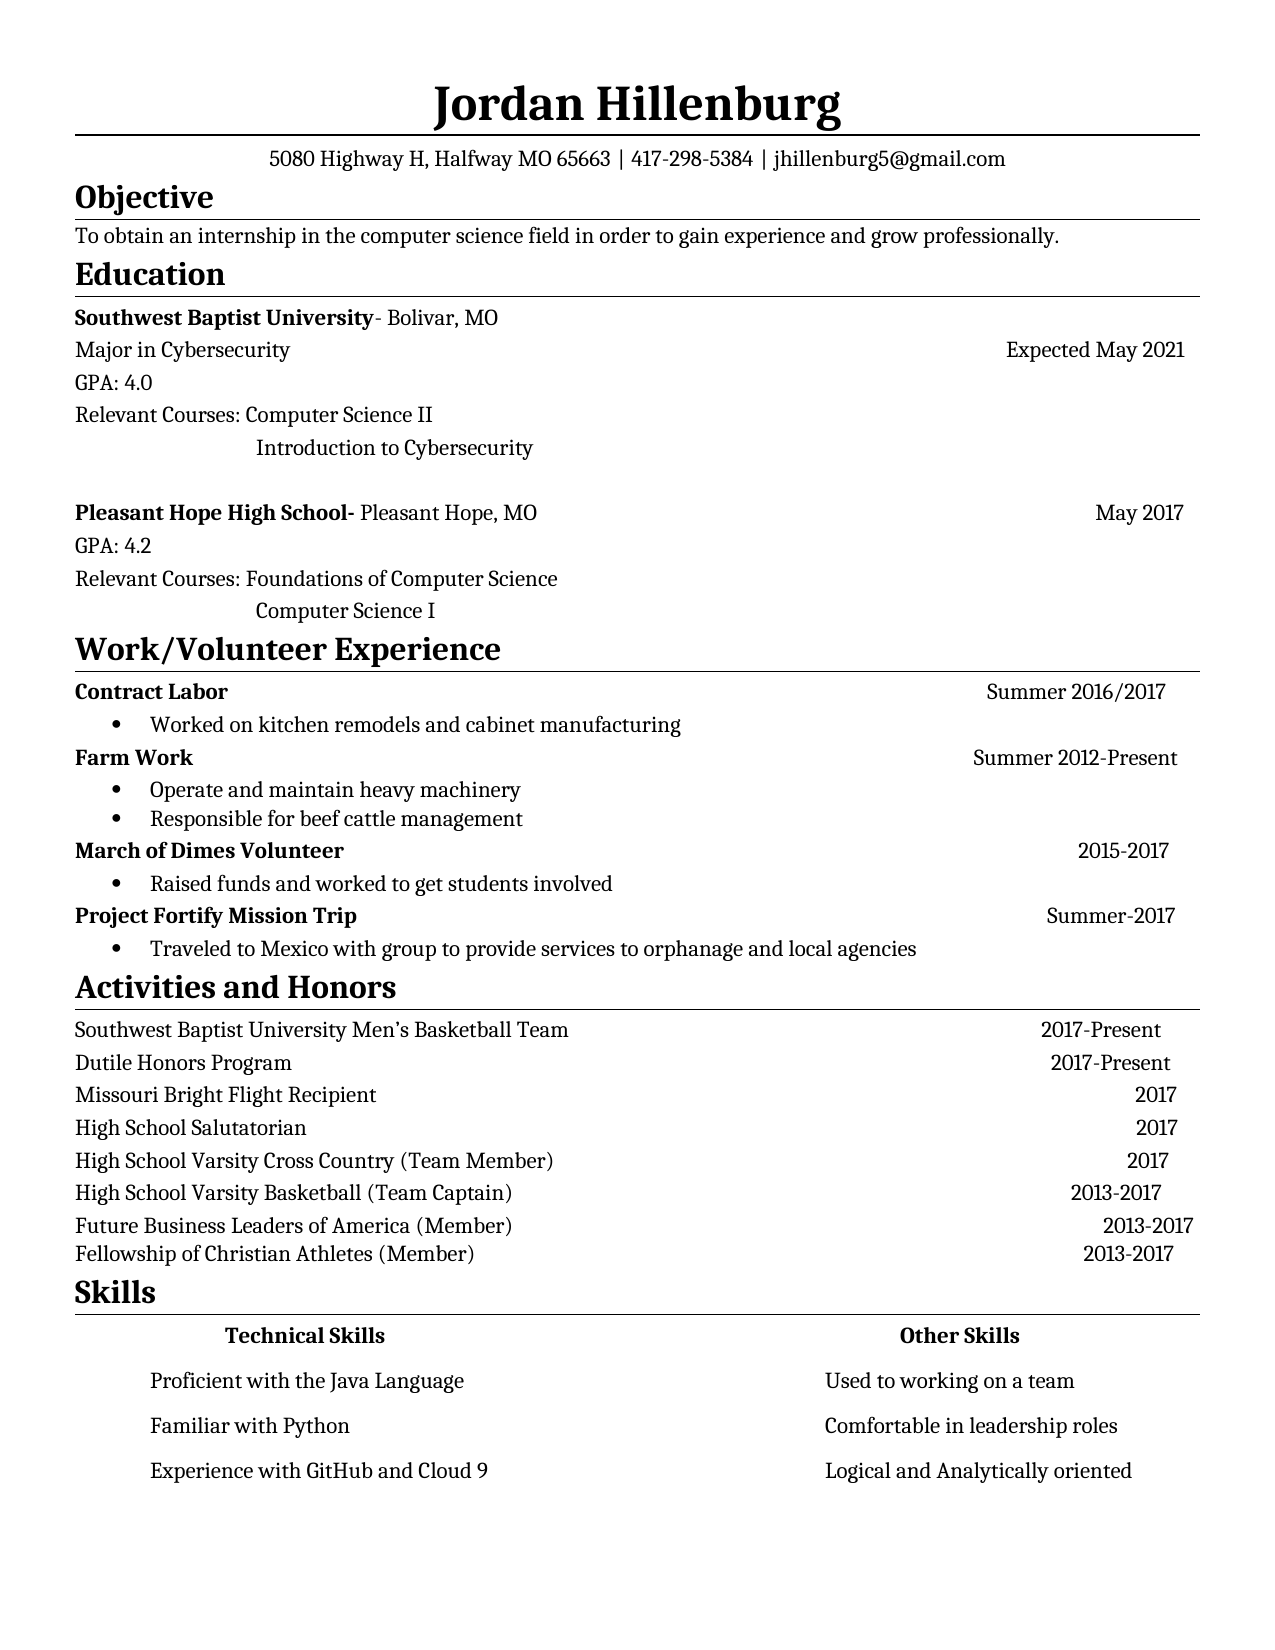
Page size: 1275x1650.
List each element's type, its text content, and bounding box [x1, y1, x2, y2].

text Pleasant Hope High School- Pleasant Hope, MO May 2017 [75, 500, 1200, 526]
text To obtain an internship in the computer science field in order to gain experience and grow professionally. [75, 223, 1200, 249]
list Raised funds and worked to get students involved [112, 871, 1200, 897]
text Work/Volunteer Experience [75, 631, 1200, 671]
text Activities and Honors [75, 968, 1200, 1009]
text High School Varsity Basketball (Team Captain) 2013-2017 [75, 1180, 1200, 1206]
text Contract Labor Summer 2016/2017 [75, 679, 1200, 706]
text Southwest Baptist University Men’s Basketball Team 2017-Present [75, 1017, 1200, 1043]
text High School Varsity Cross Country (Team Member) 2017 [75, 1147, 1200, 1174]
text Proficient with the Java Language Used to working on a team [150, 1367, 1200, 1394]
text Computer Science I [75, 598, 1200, 624]
text Missouri Bright Flight Recipient 2017 [75, 1082, 1200, 1109]
list Responsible for beef cattle management [112, 805, 1200, 832]
text Relevant Courses: Foundations of Computer Science [75, 565, 1200, 592]
list Traveled to Mexico with group to provide services to orphanage and local agencies [112, 936, 1200, 962]
text Skills [75, 1274, 1200, 1314]
text Education [75, 256, 1200, 296]
text Future Business Leaders of America (Member) 2013-2017 Fellowship of Christian Athletes (Member) 2013-2017 [75, 1213, 1200, 1267]
text March of Dimes Volunteer 2015-2017 [75, 838, 1200, 864]
text GPA: 4.0 [75, 370, 1200, 396]
text Jordan Hillenburg [75, 75, 1200, 134]
text Familiar with Python Comfortable in leadership roles [150, 1413, 1200, 1439]
text Southwest Baptist University- Bolivar, MO [75, 304, 1200, 331]
text 5080 Highway H, Halfway MO 65663 | 417-298-5384 | jhillenburg5@gmail.com [75, 144, 1200, 172]
list Worked on kitchen remodels and cabinet manufacturing [112, 712, 1200, 738]
text Relevant Courses: Computer Science II [75, 402, 1200, 429]
text Introduction to Cybersecurity [75, 435, 1200, 461]
text Dutile Honors Program 2017-Present [75, 1050, 1200, 1076]
text Farm Work Summer 2012-Present [75, 744, 1200, 771]
text Experience with GitHub and Cloud 9 Logical and Analytically oriented [150, 1458, 1200, 1512]
text Objective [75, 179, 1200, 219]
list Operate and maintain heavy machinery [112, 777, 1200, 803]
text Technical Skills Other Skills [150, 1322, 1200, 1349]
text Major in Cybersecurity Expected May 2021 [75, 337, 1200, 363]
text GPA: 4.2 [75, 533, 1200, 559]
text Project Fortify Mission Trip Summer-2017 [75, 903, 1200, 929]
text High School Salutatorian 2017 [75, 1115, 1200, 1141]
